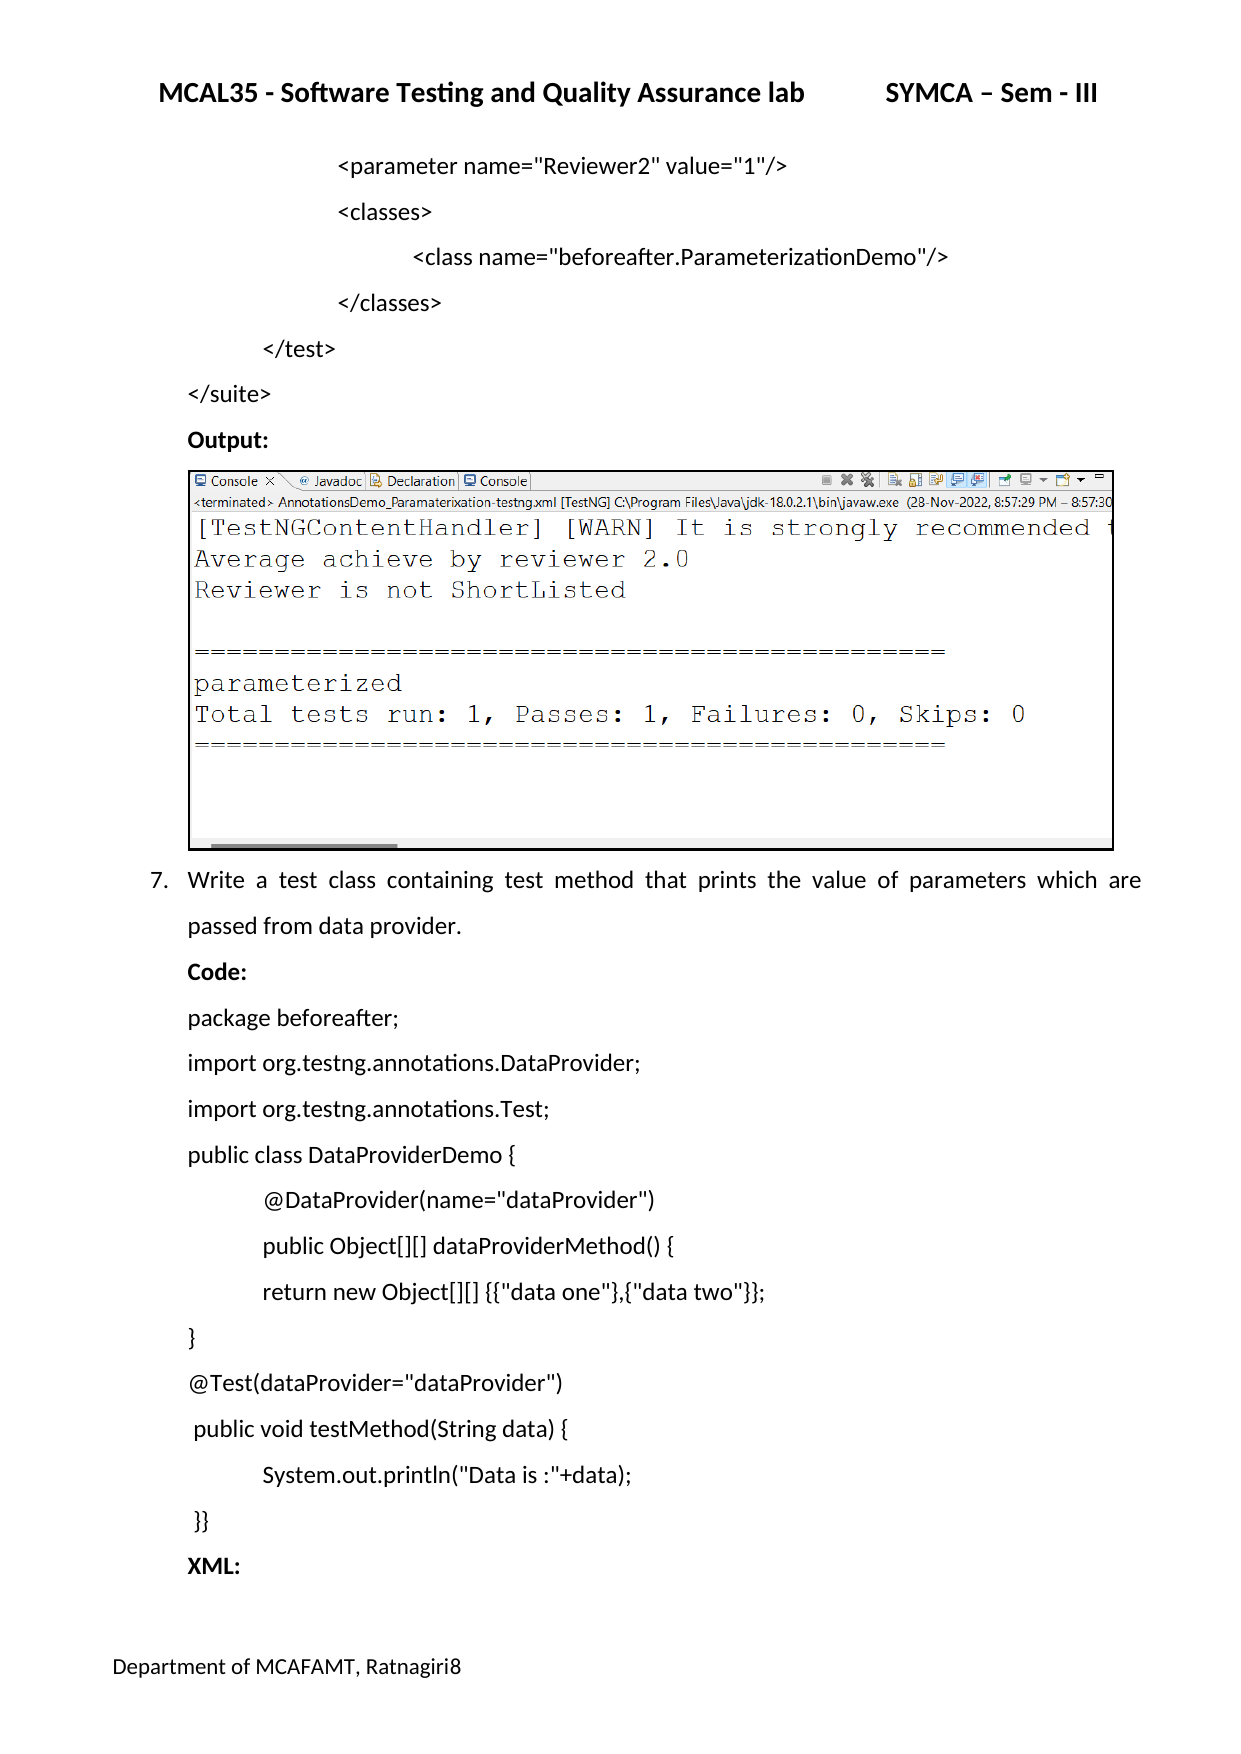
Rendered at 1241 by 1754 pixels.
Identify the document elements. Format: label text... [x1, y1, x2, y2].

text <classes> [187, 196, 1144, 226]
text @Test(dataProvider="dataProvider") [150, 1368, 1144, 1398]
text Code: [150, 956, 1144, 987]
text System.out.println("Data is :"+data); [150, 1459, 1144, 1489]
text package beforeafter; [150, 1002, 1144, 1032]
text public class DataProviderDemo { [150, 1139, 1144, 1169]
text </suite> [187, 379, 1144, 409]
text Output: [187, 424, 1144, 455]
text </test> [187, 333, 1144, 363]
text XML: [150, 1551, 1144, 1581]
picture [190, 472, 1112, 848]
text <class name="beforeafter.ParameterizationDemo"/> [187, 241, 1144, 272]
list Write a test class containing test method that prints the value of parameters which are passed from data provider. [150, 864, 1144, 941]
text import org.testng.annotations.DataProvider; [150, 1047, 1144, 1078]
text public Object[][] dataProviderMethod() { [150, 1230, 1144, 1261]
text import org.testng.annotations.Test; [150, 1093, 1144, 1124]
text }} [150, 1505, 1144, 1535]
text @DataProvider(name="dataProvider") [150, 1185, 1144, 1215]
text <parameter name="Reviewer2" value="1"/> [187, 150, 1144, 181]
text } [150, 1322, 1144, 1352]
text </classes> [187, 287, 1144, 318]
text return new Object[][] {{"data one"},{"data two"}}; [150, 1276, 1144, 1307]
text public void testMethod(String data) { [150, 1413, 1144, 1444]
